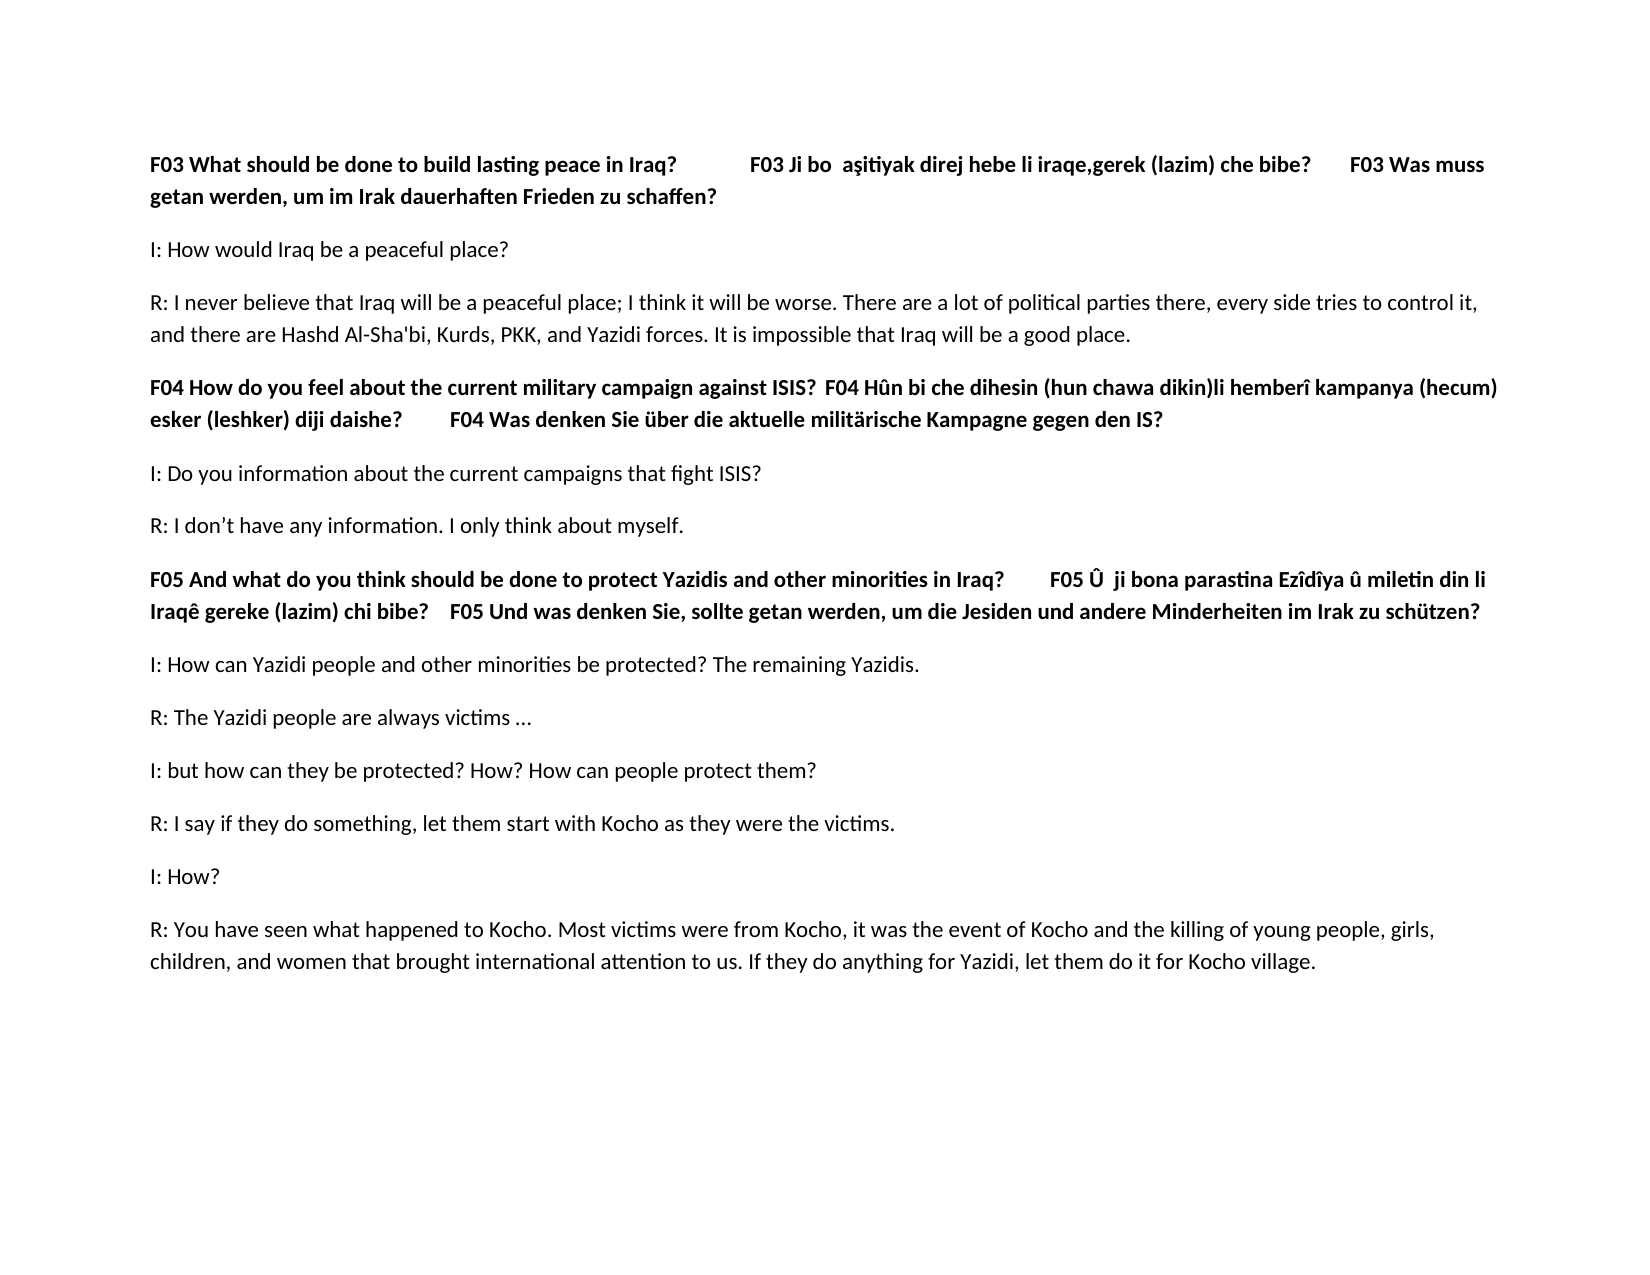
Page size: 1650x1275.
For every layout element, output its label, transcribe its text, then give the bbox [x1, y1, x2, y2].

text F04 How do you feel about the current military campaign against ISIS? F04 Hûn bi che dihesin (hun chawa dikin)li hemberî kampanya (hecum) esker (leshker) diji daishe? F04 Was denken Sie über die aktuelle militärische Kampagne gegen den IS? [150, 373, 1500, 434]
text I: How can Yazidi people and other minorities be protected? The remaining Yazidis. [150, 650, 1500, 678]
text F05 And what do you think should be done to protect Yazidis and other minorities in Iraq? F05 Û ji bona parastina Ezîdîya û miletin din li Iraqê gereke (lazim) chi bibe? F05 Und was denken Sie, sollte getan werden, um die Jesiden und andere Minderheiten im Irak zu schützen? [150, 565, 1500, 625]
text I: but how can they be protected? How? How can people protect them? [150, 756, 1500, 784]
text R: I never believe that Iraq will be a peaceful place; I think it will be worse. There are a lot of political parties there, every side tries to control it, and there are Hashd Al-Sha'bi, Kurds, PKK, and Yazidi forces. It is impossible that Iraq will be a good place. [150, 288, 1500, 348]
text R: You have seen what happened to Kocho. Most victims were from Kocho, it was the event of Kocho and the killing of young people, girls, children, and women that brought international attention to us. If they do anything for Yazidi, let them do it for Kocho village. [150, 915, 1500, 975]
text R: I say if they do something, let them start with Kocho as they were the victims. [150, 809, 1500, 837]
text I: How would Iraq be a peaceful place? [150, 235, 1500, 263]
text R: I don’t have any information. I only think about myself. [150, 512, 1500, 540]
text R: The Yazidi people are always victims … [150, 703, 1500, 731]
text I: How? [150, 862, 1500, 890]
text I: Do you information about the current campaigns that fight ISIS? [150, 459, 1500, 487]
text F03 What should be done to build lasting peace in Iraq? F03 Ji bo aşitiyak direj hebe li iraqe,gerek (lazim) che bibe? F03 Was muss getan werden, um im Irak dauerhaften Frieden zu schaffen? [150, 150, 1500, 210]
